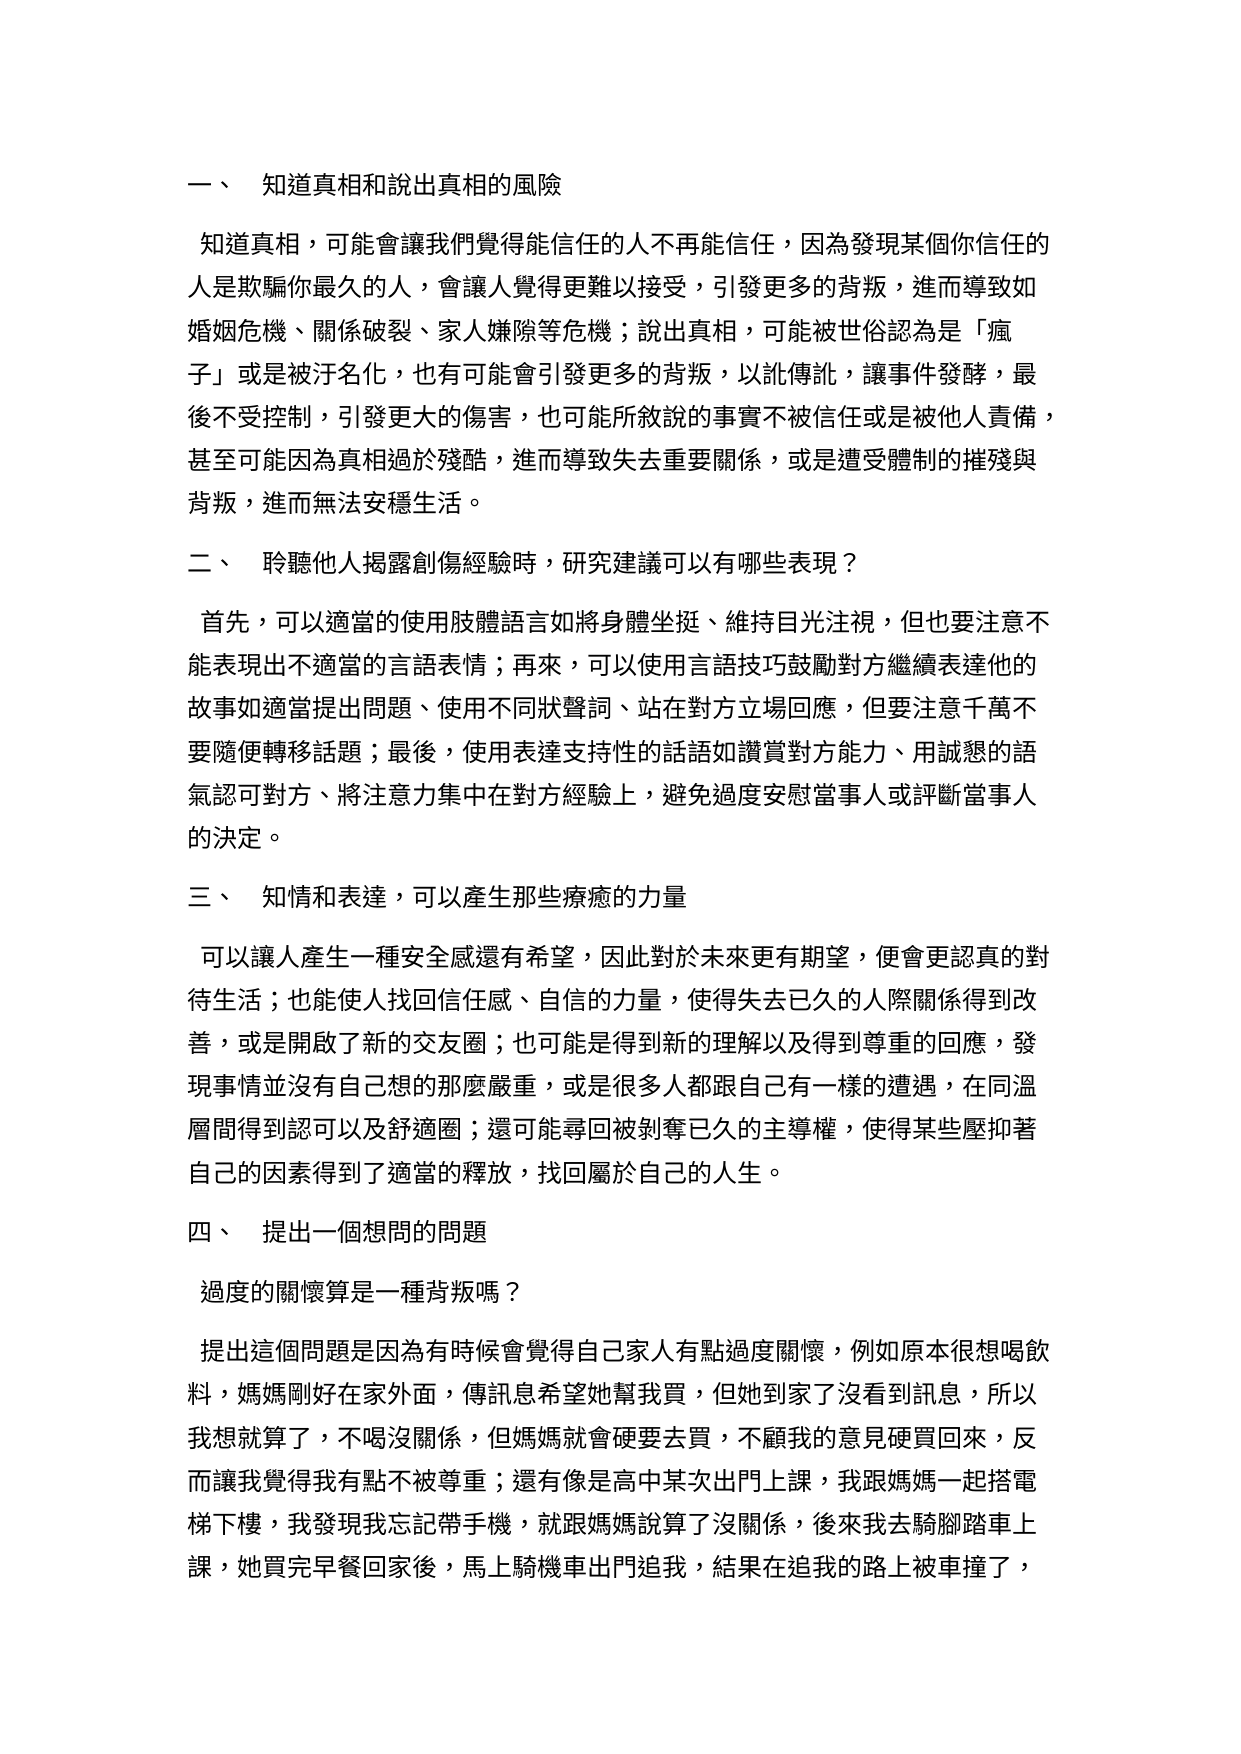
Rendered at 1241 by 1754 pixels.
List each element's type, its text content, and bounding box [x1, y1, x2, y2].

text 知道真相，可能會讓我們覺得能信任的人不再能信任，因為發現某個你信任的人是欺騙你最久的人，會讓人覺得更難以接受，引發更多的背叛，進而導致如婚姻危機、關係破裂、家人嫌隙等危機；說出真相，可能被世俗認為是「瘋子」或是被汙名化，也有可能會引發更多的背叛，以訛傳訛，讓事件發酵，最後不受控制，引發更大的傷害，也可能所敘說的事實不被信任或是被他人責備，甚至可能因為真相過於殘酷，進而導致失去重要關係，或是遭受體制的摧殘與背叛，進而無法安穩生活。 [187, 224, 1053, 520]
text 過度的關懷算是一種背叛嗎？ [187, 1272, 1053, 1309]
text 首先，可以適當的使用肢體語言如將身體坐挺、維持目光注視，但也要注意不能表現出不適當的言語表情；再來，可以使用言語技巧鼓勵對方繼續表達他的故事如適當提出問題、使用不同狀聲詞、站在對方立場回應，但要注意千萬不要隨便轉移話題；最後，使用表達支持性的話語如讚賞對方能力、用誠懇的語氣認可對方、將注意力集中在對方經驗上，避免過度安慰當事人或評斷當事人的決定。 [187, 602, 1053, 855]
text 可以讓人產生一種安全感還有希望，因此對於未來更有期望，便會更認真的對待生活；也能使人找回信任感、自信的力量，使得失去已久的人際關係得到改善，或是開啟了新的交友圈；也可能是得到新的理解以及得到尊重的回應，發現事情並沒有自己想的那麼嚴重，或是很多人都跟自己有一樣的遭遇，在同溫層間得到認可以及舒適圈；還可能尋回被剝奪已久的主導權，使得某些壓抑著自己的因素得到了適當的釋放，找回屬於自己的人生。 [187, 937, 1053, 1190]
list 聆聽他人揭露創傷經驗時，研究建議可以有哪些表現？ [187, 542, 1053, 580]
list 知道真相和說出真相的風險 [187, 164, 1053, 202]
list 知情和表達，可以產生那些療癒的力量 [187, 877, 1053, 915]
list 提出一個想問的問題 [187, 1212, 1053, 1249]
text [187, 1331, 1053, 1584]
